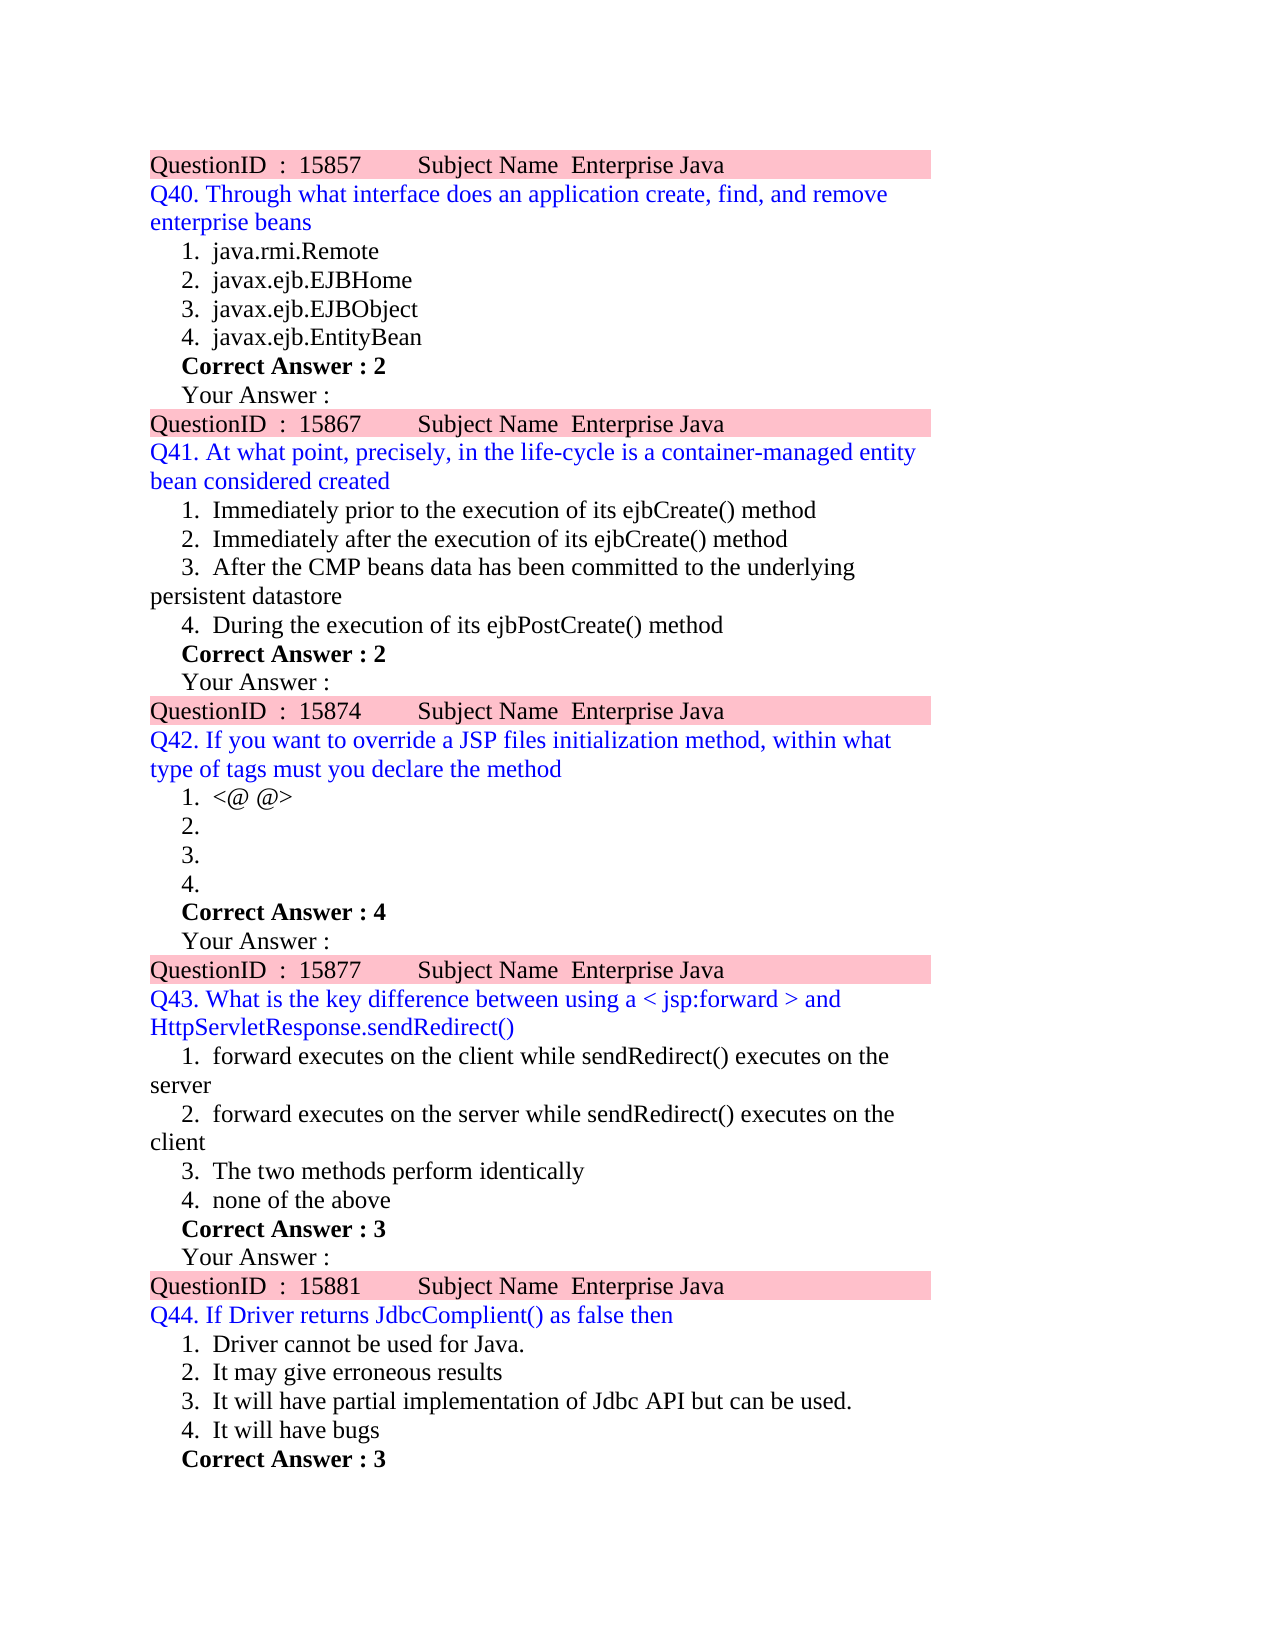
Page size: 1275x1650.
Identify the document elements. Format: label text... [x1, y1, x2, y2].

table_cell 3. It will have partial implementation of Jdbc API but can be used. [150, 1386, 931, 1415]
table_cell 3. javax.ejb.EJBObject [150, 294, 931, 322]
table_cell 4. none of the above [150, 1185, 931, 1214]
table_cell Correct Answer : 2 [150, 351, 931, 380]
table_cell Q41. At what point, precisely, in the life-cycle is a container-managed entity bean considered created [150, 438, 931, 495]
table_cell Q43. What is the key difference between using a < jsp:forward > and HttpServletResponse.sendRedirect() [150, 984, 931, 1041]
table_cell Correct Answer : 4 [150, 898, 931, 926]
table_cell 2. [150, 811, 931, 840]
table_cell 1. java.rmi.Remote [150, 236, 931, 265]
table_cell Q40. Through what interface does an application create, find, and remove enterprise beans [150, 179, 931, 236]
table_cell 1. <@ @> [150, 783, 931, 811]
table_cell Your Answer : [150, 1243, 931, 1271]
table_cell 2. javax.ejb.EJBHome [150, 265, 931, 294]
table_cell 1. Immediately prior to the execution of its ejbCreate() method [150, 495, 931, 524]
table_cell QuestionID : 15877 Subject Name Enterprise Java [150, 955, 931, 984]
table_cell Correct Answer : 3 [150, 1444, 931, 1472]
table_cell 2. Immediately after the execution of its ejbCreate() method [150, 524, 931, 552]
table_cell 3. The two methods perform identically [150, 1156, 931, 1185]
table_cell 3. After the CMP beans data has been committed to the underlying persistent datastore [150, 553, 931, 610]
table_cell 4. It will have bugs [150, 1415, 931, 1444]
table_cell 1. Driver cannot be used for Java. [150, 1329, 931, 1357]
table_cell QuestionID : 15874 Subject Name Enterprise Java [150, 696, 931, 725]
table_cell Q42. If you want to override a JSP files initialization method, within what type of tags must you declare the method [150, 725, 931, 782]
table_cell Your Answer : [150, 380, 931, 409]
table_cell QuestionID : 15867 Subject Name Enterprise Java [150, 409, 931, 437]
table_cell Correct Answer : 3 [150, 1214, 931, 1242]
table_cell 4. [150, 869, 931, 897]
table_cell QuestionID : 15881 Subject Name Enterprise Java [150, 1271, 931, 1300]
table_cell 2. It may give erroneous results [150, 1358, 931, 1386]
table_cell 4. During the execution of its ejbPostCreate() method [150, 610, 931, 639]
table_cell 3. [150, 840, 931, 869]
table_cell 4. javax.ejb.EntityBean [150, 323, 931, 351]
table_cell Q44. If Driver returns JdbcComplient() as false then [150, 1300, 931, 1329]
table_cell QuestionID : 15857 Subject Name Enterprise Java [150, 150, 931, 179]
table_cell 2. forward executes on the server while sendRedirect() executes on the client [150, 1099, 931, 1156]
table_cell Your Answer : [150, 668, 931, 696]
table_cell Correct Answer : 2 [150, 639, 931, 667]
table_cell Your Answer : [150, 926, 931, 955]
table_cell 1. forward executes on the client while sendRedirect() executes on the server [150, 1041, 931, 1099]
